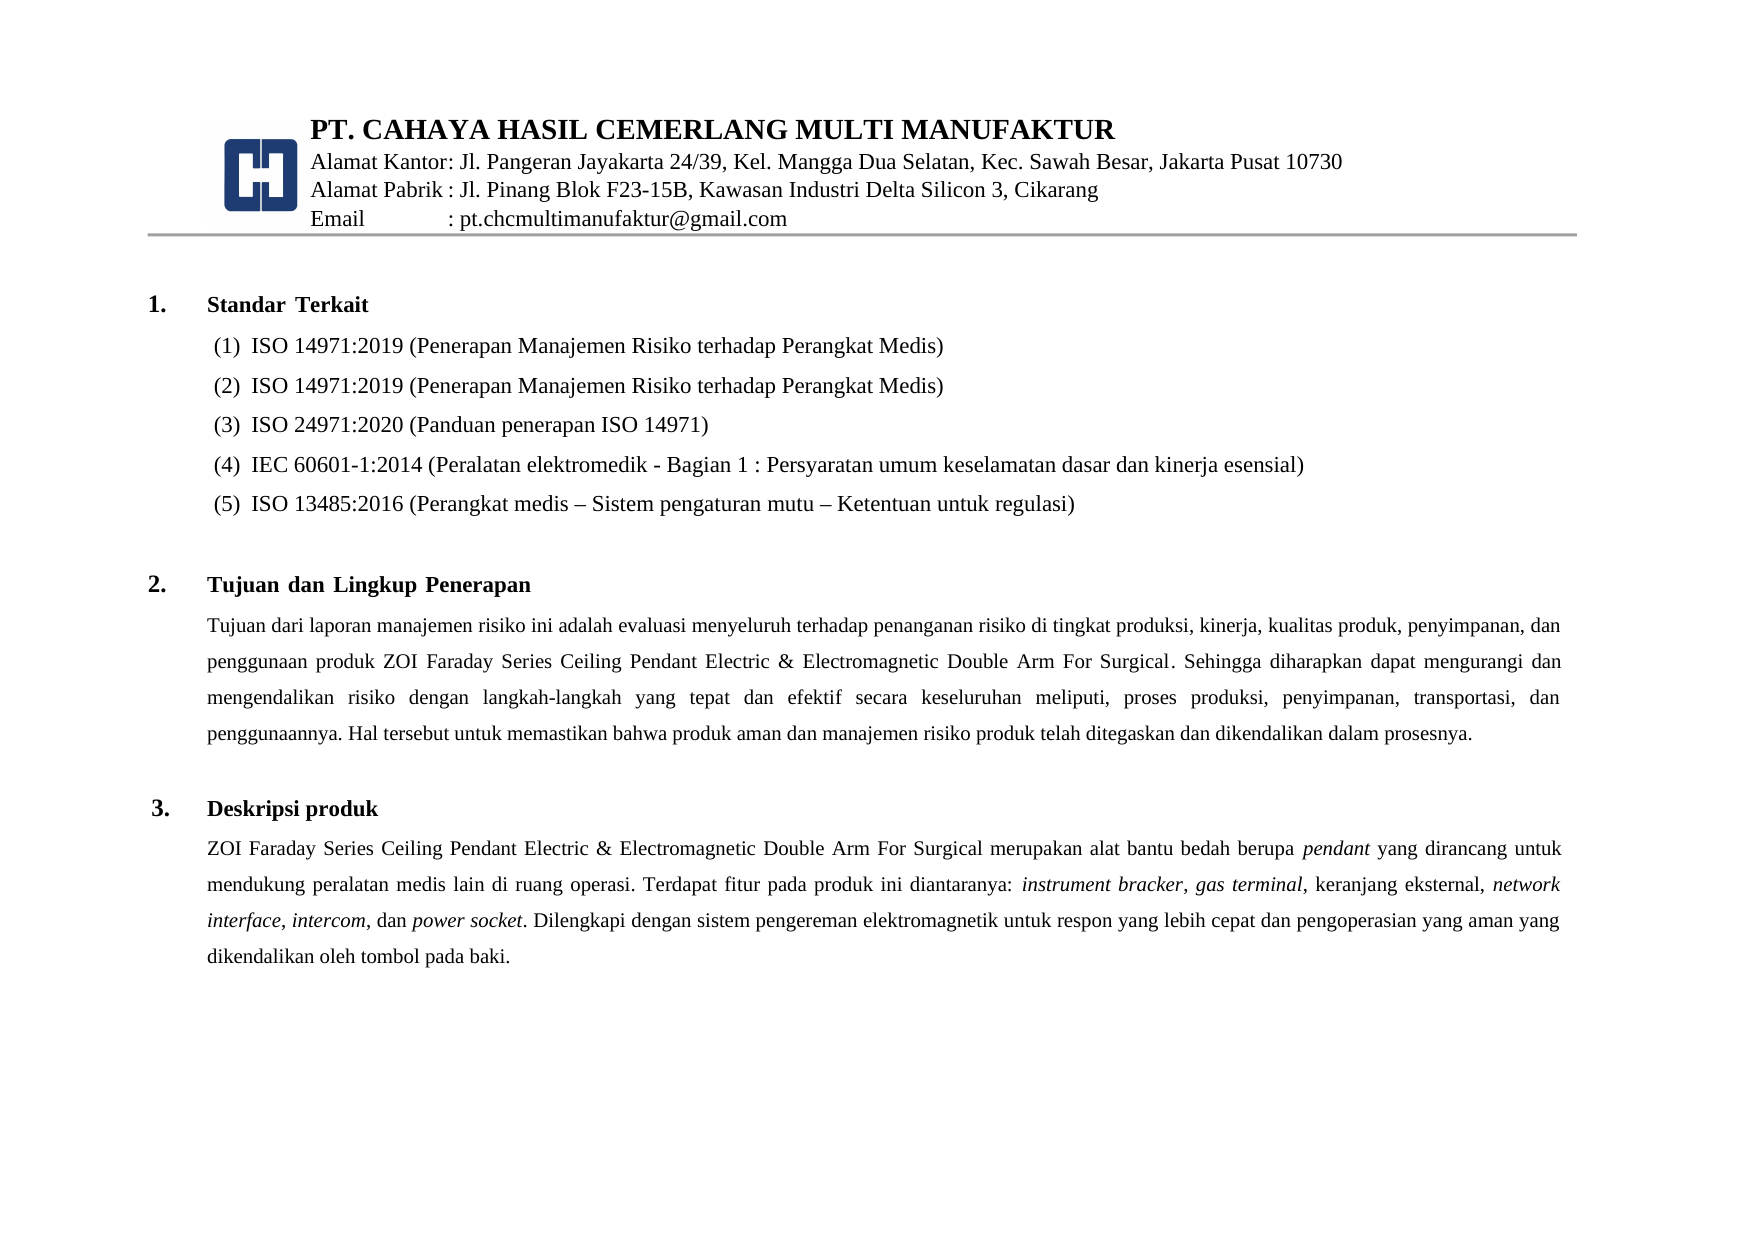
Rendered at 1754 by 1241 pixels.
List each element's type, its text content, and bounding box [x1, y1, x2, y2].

text ZOI Faraday Series Ceiling Pendant Electric & Electromagnetic Double Arm For Surgical merupakan alat bantu bedah berupa pendant yang dirancang untuk mendukung peralatan medis lain di ruang operasi. Terdapat fitur pada produk ini diantaranya: instrument bracker, gas terminal, keranjang eksternal, network interface, intercom, dan power socket. Dilengkapi dengan sistem pengereman elektromagnetik untuk respon yang lebih cepat dan pengoperasian yang aman yang dikendalikan oleh tombol pada baki. [207, 836, 1562, 968]
text Tujuan dari laporan manajemen risiko ini adalah evaluasi menyeluruh terhadap penanganan risiko di tingkat produksi, kinerja, kualitas produk, penyimpanan, dan penggunaan produk ZOI Faraday Series Ceiling Pendant Electric & Electromagnetic Double Arm For Surgical. Sehingga diharapkan dapat mengurangi dan mengendalikan risiko dengan langkah-langkah yang tepat dan efektif secara keseluruhan meliputi, proses produksi, penyimpanan, transportasi, dan penggunaannya. Hal tersebut untuk memastikan bahwa produk aman dan manajemen risiko produk telah ditegaskan dan dikendalikan dalam prosesnya. [207, 612, 1562, 745]
picture [205, 118, 318, 230]
list ISO 13485:2016 (Perangkat medis – Sistem pengaturan mutu – Ketentuan untuk regulasi) [214, 490, 1562, 517]
subtitle Tujuan dan Lingkup Penerapan [148, 569, 1577, 598]
list IEC 60601-1:2014 (Peralatan elektromedik - Bagian 1 : Persyaratan umum keselamatan dasar dan kinerja esensial) [214, 451, 1562, 477]
list ISO 24971:2020 (Panduan penerapan ISO 14971) [214, 411, 1562, 438]
list ISO 14971:2019 (Penerapan Manajemen Risiko terhadap Perangkat Medis) [214, 332, 1562, 359]
subtitle Deskripsi produk [151, 793, 1577, 821]
list ISO 14971:2019 (Penerapan Manajemen Risiko terhadap Perangkat Medis) [214, 372, 1562, 398]
list Standar Terkait [148, 289, 1577, 318]
